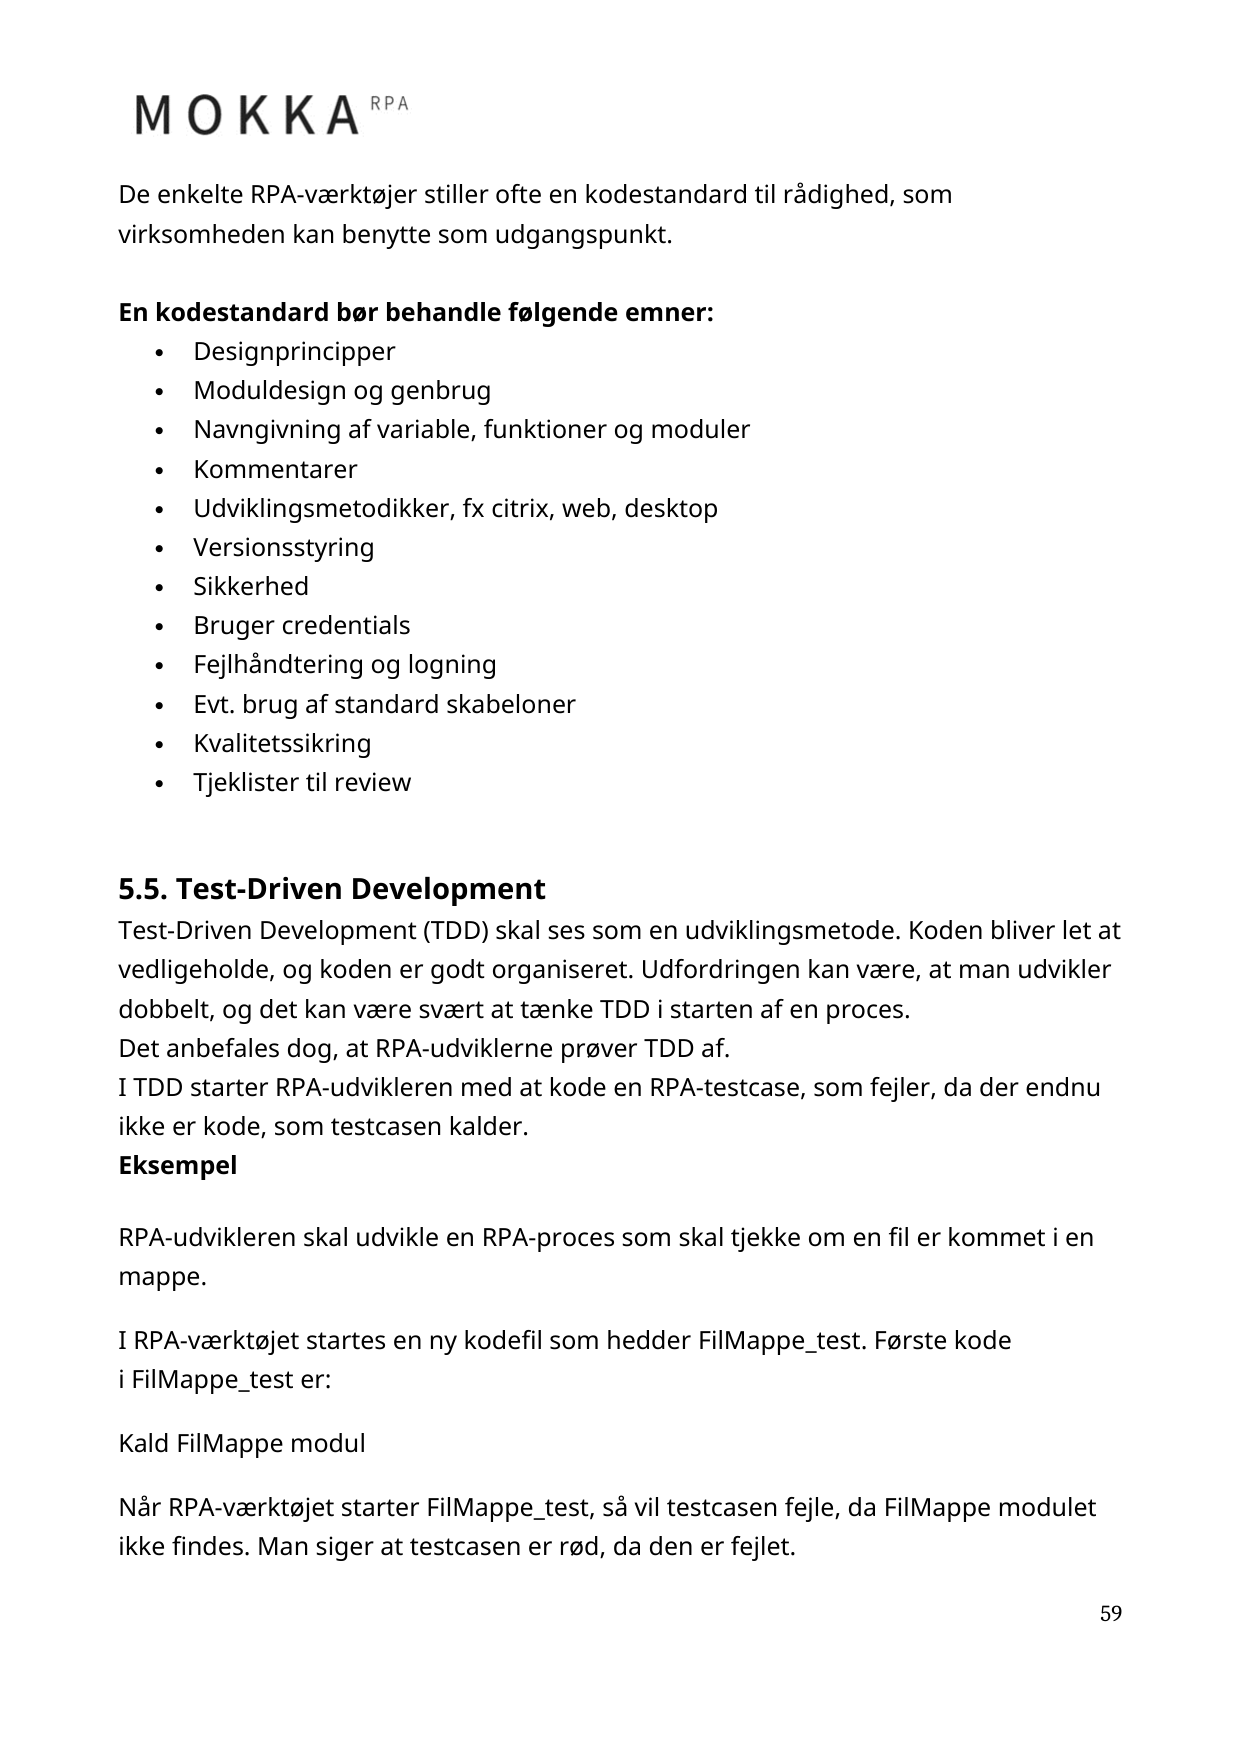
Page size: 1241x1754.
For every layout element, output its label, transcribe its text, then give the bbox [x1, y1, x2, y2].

text Eksempel RPA-udvikleren skal udvikle en RPA-proces som skal tjekke om en fil er kommet i en mappe. [118, 1148, 1122, 1293]
text Kald FilMappe modul [118, 1426, 1122, 1460]
list Moduldesign og genbrug [156, 373, 1122, 407]
list Fejlhåndtering og logning [156, 647, 1122, 681]
list Tjeklister til review [156, 765, 1122, 799]
list Navngivning af variable, funktioner og moduler [156, 412, 1122, 446]
picture [118, 73, 426, 168]
list Versionsstyring [156, 530, 1122, 564]
list Kommentarer [156, 451, 1122, 485]
list Designprincipper [156, 334, 1122, 368]
list Udviklingsmetodikker, fx citrix, web, desktop [156, 491, 1122, 524]
text 5.5. Test-Driven Development Test-Driven Development (TDD) skal ses som en udviklingsmetode. Koden bliver let at vedligeholde, og koden er godt organiseret. Udfordringen kan være, at man udvikler dobbelt, og det kan være svært at tænke TDD i starten af en proces. [118, 868, 1122, 1025]
list Sikkerhed [156, 569, 1122, 603]
list Kvalitetssikring [156, 726, 1122, 759]
text Når RPA-værktøjet starter FilMappe_test, så vil testcasen fejle, da FilMappe modulet ikke findes. Man siger at testcasen er rød, da den er fejlet. [118, 1489, 1122, 1563]
list Evt. brug af standard skabeloner [156, 686, 1122, 720]
text I RPA-værktøjet startes en ny kodefil som hedder FilMappe_test. Første kode i FilMappe_test er: [118, 1322, 1122, 1396]
list Bruger credentials [156, 608, 1122, 642]
text En kodestandard bør behandle følgende emner: [118, 295, 1122, 329]
text De enkelte RPA-værktøjer stiller ofte en kodestandard til rådighed, som virksomheden kan benytte som udgangspunkt. [118, 177, 1122, 250]
text Det anbefales dog, at RPA-udviklerne prøver TDD af. [118, 1031, 1122, 1064]
text I TDD starter RPA-udvikleren med at kode en RPA-testcase, som fejler, da der endnu ikke er kode, som testcasen kalder. [118, 1070, 1122, 1143]
